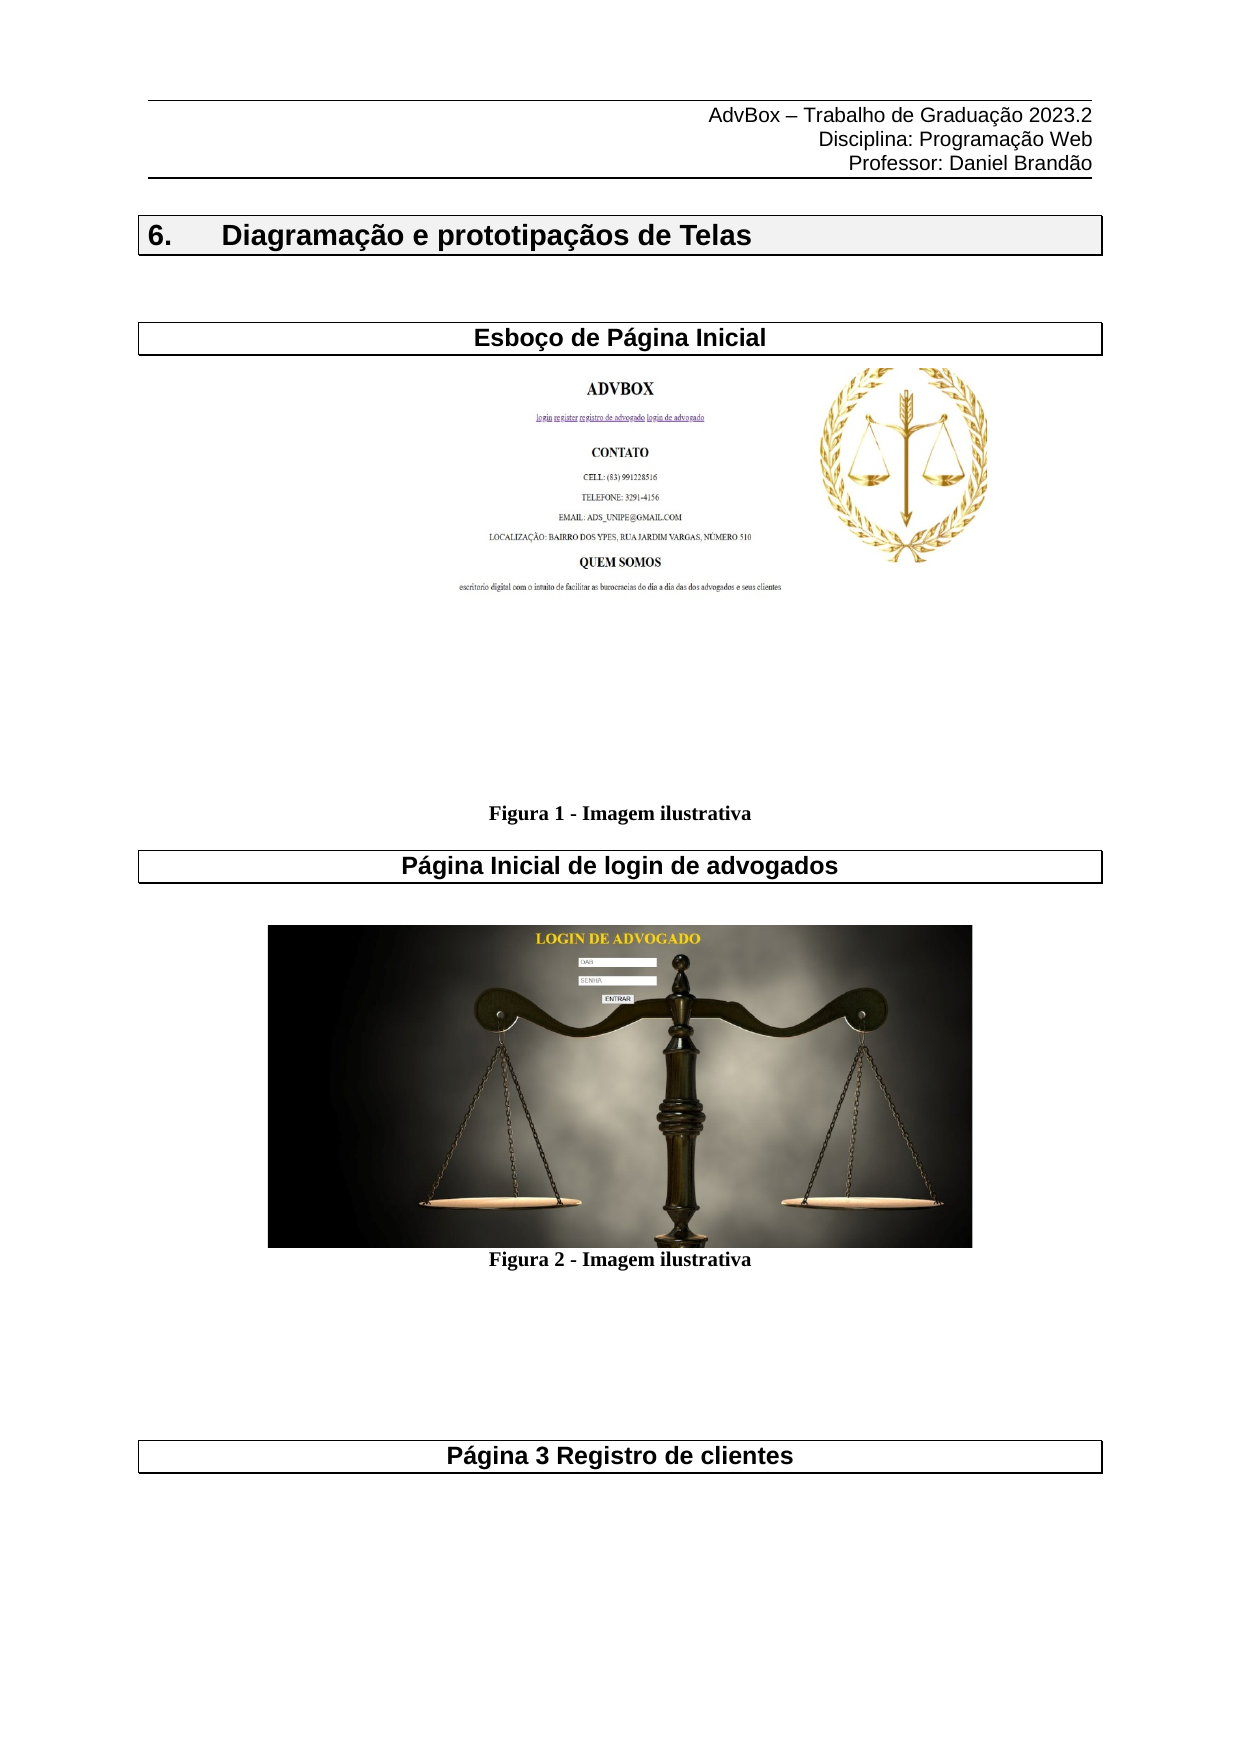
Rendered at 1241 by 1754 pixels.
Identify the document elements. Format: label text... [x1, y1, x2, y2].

text Página 3 Registro de clientes [139, 1441, 1101, 1472]
subtitle Diagramação e prototipaçãos de Telas [139, 216, 1101, 254]
text Página Inicial de login de advogados [139, 851, 1101, 882]
text Figura 1 - Imagem ilustrativa [148, 801, 1092, 825]
picture [267, 925, 973, 1248]
text Figura 2 - Imagem ilustrativa [148, 1247, 1092, 1271]
text Esboço de Página Inicial [139, 323, 1101, 354]
picture [253, 368, 988, 772]
